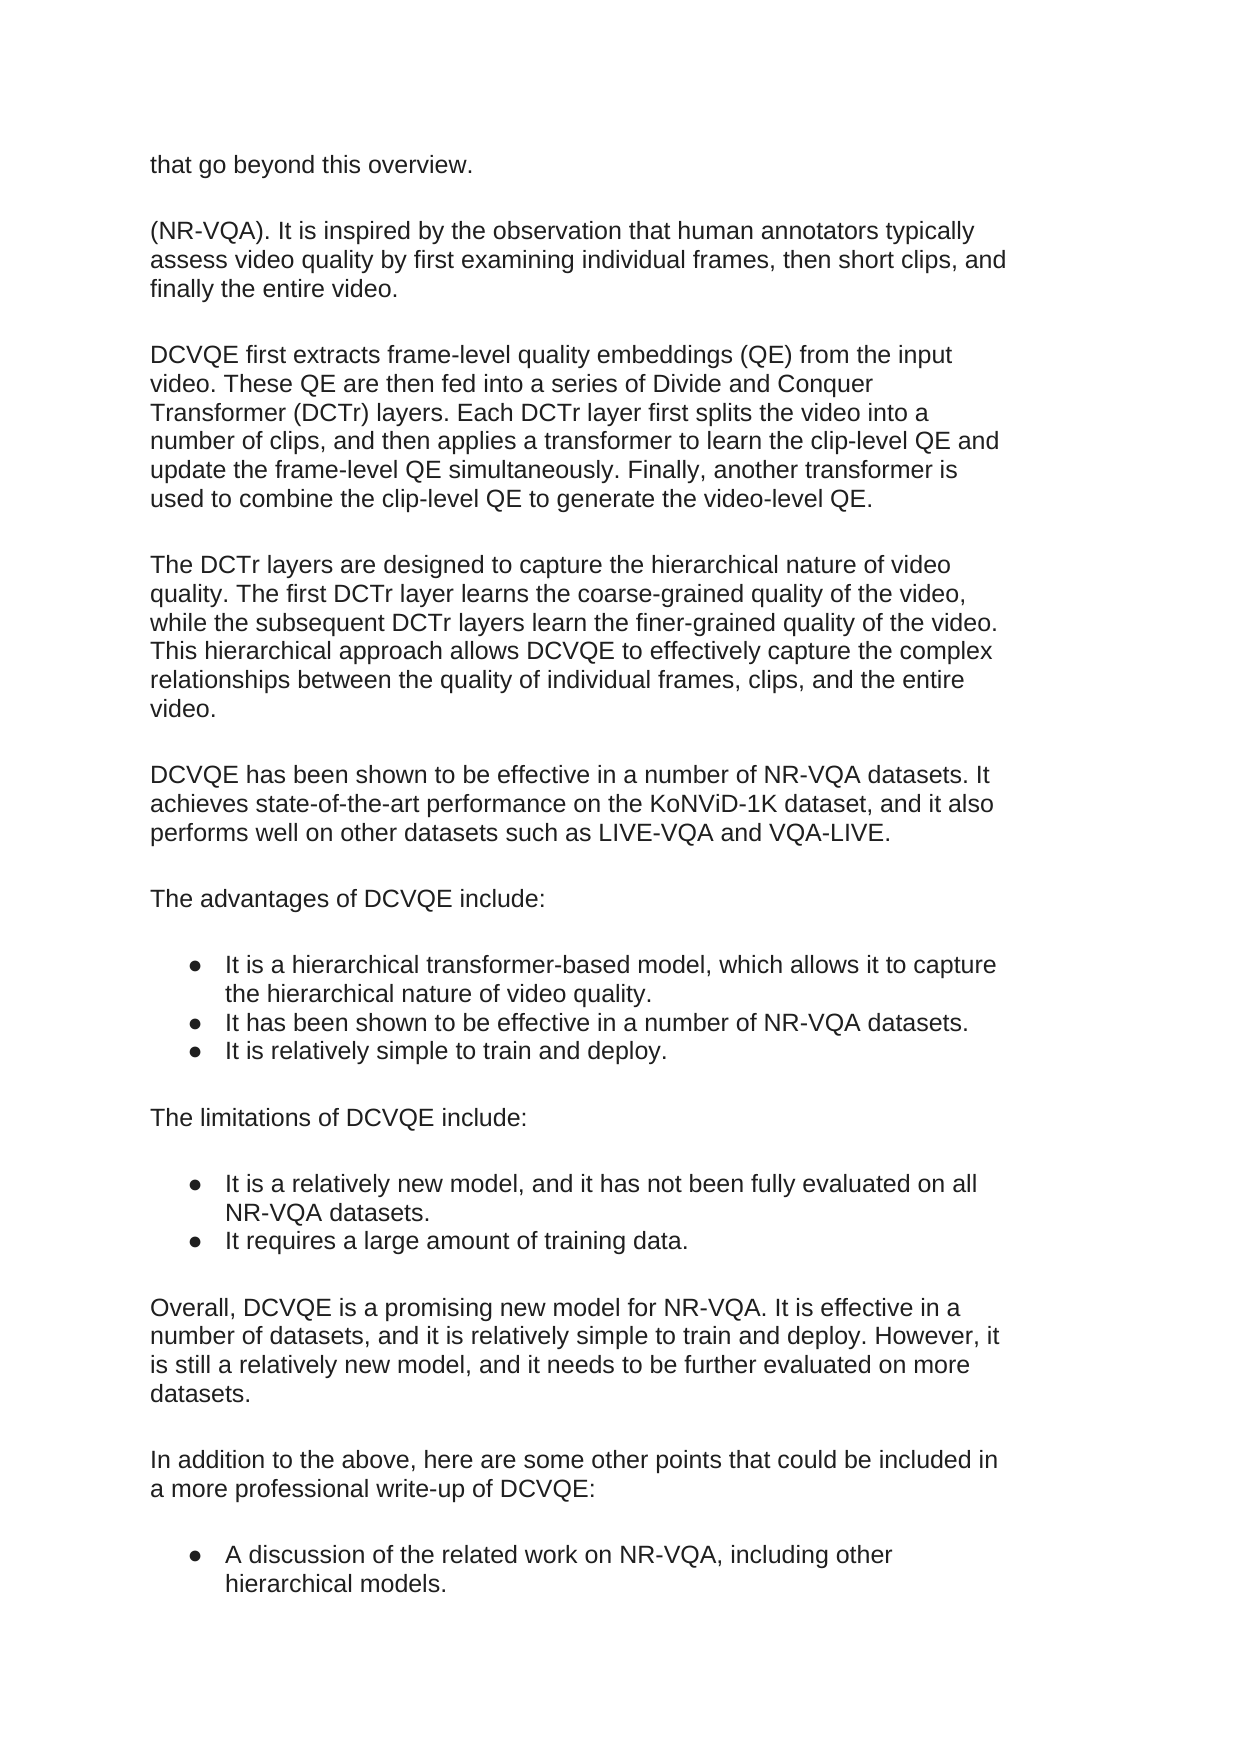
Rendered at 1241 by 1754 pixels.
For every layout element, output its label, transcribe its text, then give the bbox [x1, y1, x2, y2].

text (NR-VQA). It is inspired by the observation that human annotators typically assess video quality by first examining individual frames, then short clips, and finally the entire video. [150, 216, 1015, 302]
list It is a relatively new model, and it has not been fully evaluated on all NR-VQA datasets. [187, 1169, 1015, 1226]
text The advantages of DCVQE include: [150, 884, 1015, 912]
list It is a hierarchical transformer-based model, which allows it to capture the hierarchical nature of video quality. [187, 950, 1015, 1007]
text DCVQE first extracts frame-level quality embeddings (QE) from the input video. These QE are then fed into a series of Divide and Conquer Transformer (DCTr) layers. Each DCTr layer first splits the video into a number of clips, and then applies a transformer to learn the clip-level QE and update the frame-level QE simultaneously. Finally, another transformer is used to combine the clip-level QE to generate the video-level QE. [150, 340, 1015, 512]
list It has been shown to be effective in a number of NR-VQA datasets. [187, 1007, 1015, 1036]
text The DCTr layers are designed to capture the hierarchical nature of video quality. The first DCTr layer learns the coarse-grained quality of the video, while the subsequent DCTr layers learn the finer-grained quality of the video. This hierarchical approach allows DCVQE to effectively capture the complex relationships between the quality of individual frames, clips, and the entire video. [150, 550, 1015, 722]
text Overall, DCVQE is a promising new model for NR-VQA. It is effective in a number of datasets, and it is relatively simple to train and deploy. However, it is still a relatively new model, and it needs to be further evaluated on more datasets. [150, 1292, 1015, 1407]
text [150, 150, 1015, 179]
text DCVQE has been shown to be effective in a number of NR-VQA datasets. It achieves state-of-the-art performance on the KoNViD-1K dataset, and it also performs well on other datasets such as LIVE-VQA and VQA-LIVE. [150, 760, 1015, 846]
text In addition to the above, here are some other points that could be included in a more professional write-up of DCVQE: [150, 1445, 1015, 1502]
text The limitations of DCVQE include: [150, 1102, 1015, 1131]
list A discussion of the related work on NR-VQA, including other hierarchical models. [187, 1540, 1015, 1597]
list It requires a large amount of training data. [187, 1226, 1015, 1255]
list It is relatively simple to train and deploy. [187, 1036, 1015, 1065]
